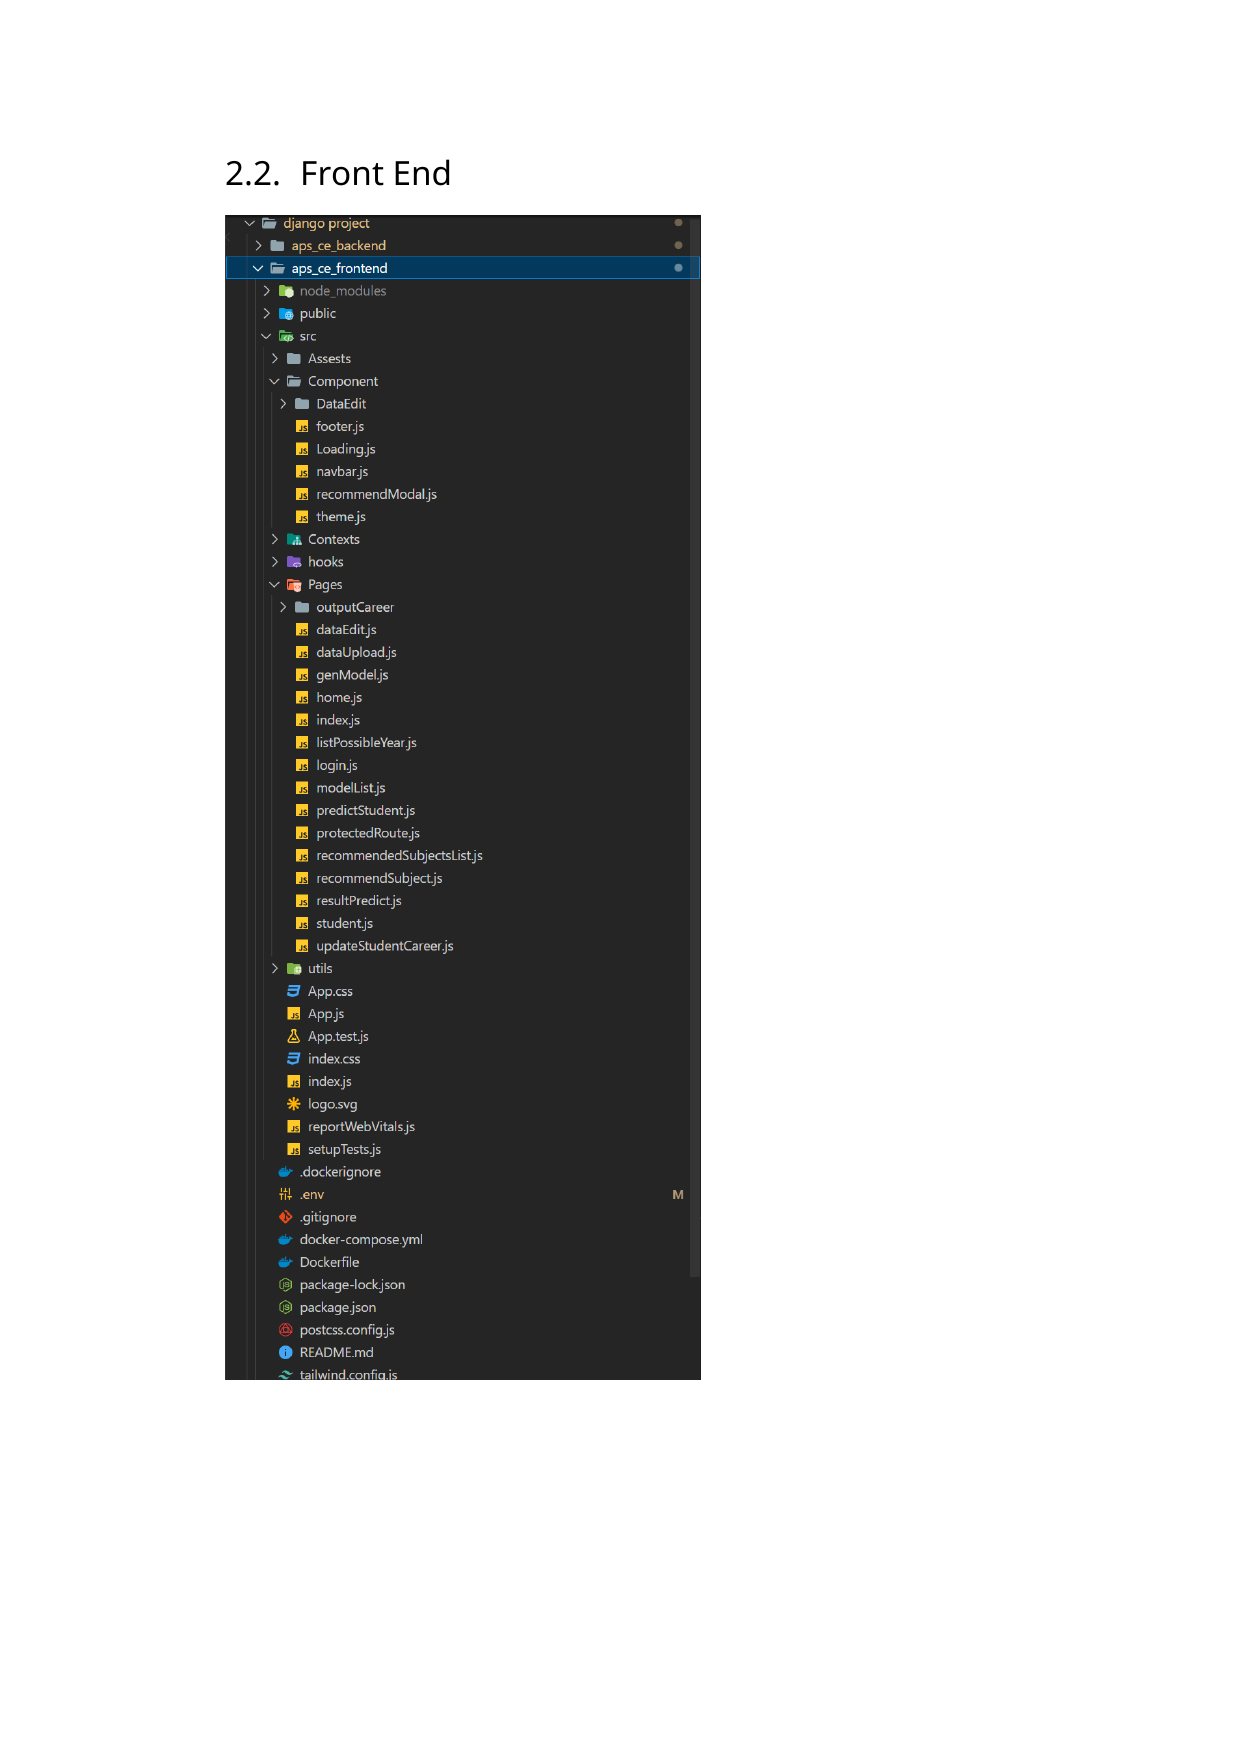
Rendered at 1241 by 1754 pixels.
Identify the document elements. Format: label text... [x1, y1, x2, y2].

list Front End [225, 150, 1090, 195]
picture [225, 215, 701, 1380]
